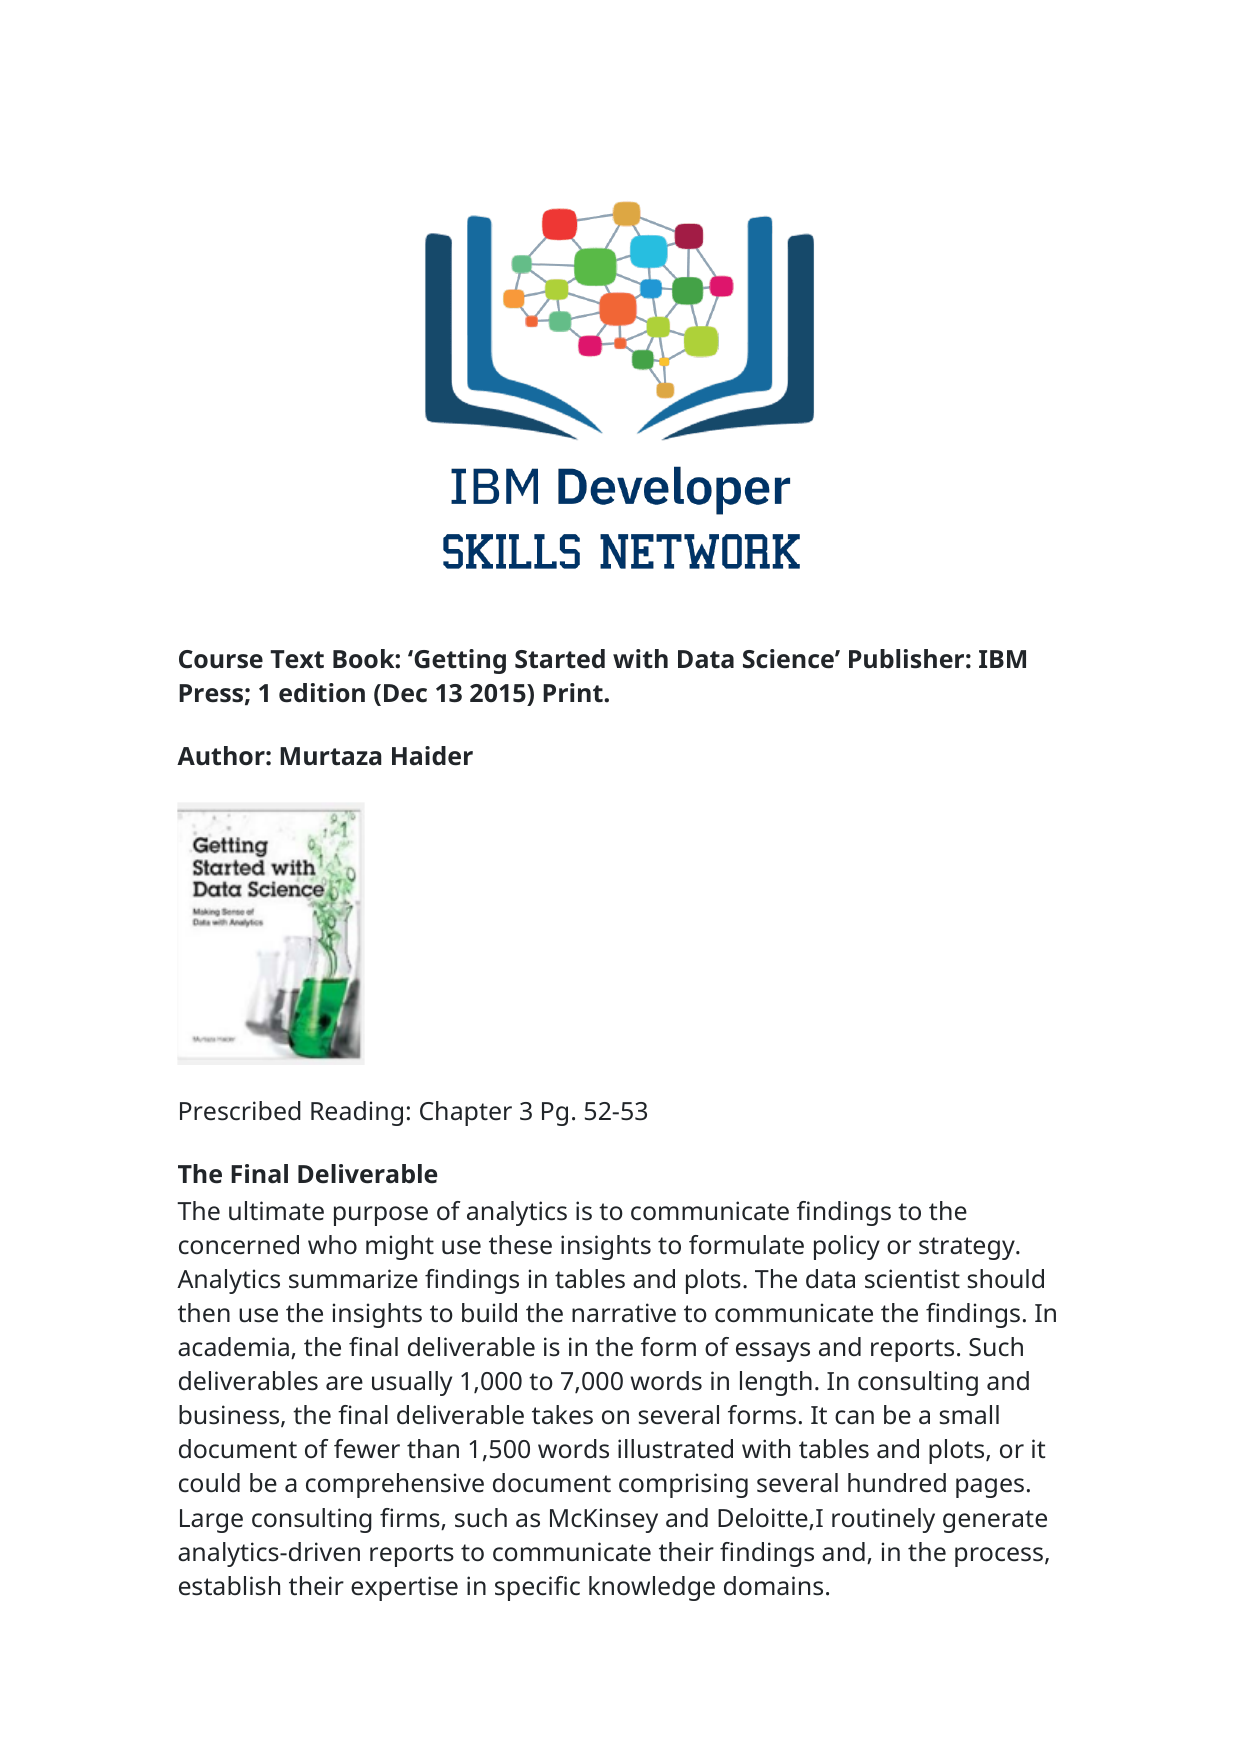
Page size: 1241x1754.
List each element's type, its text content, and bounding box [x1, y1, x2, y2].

text The ultimate purpose of analytics is to communicate findings to the concerned who might use these insights to formulate policy or strategy. Analytics summarize findings in tables and plots. The data scientist should then use the insights to build the narrative to communicate the findings. In academia, the final deliverable is in the form of essays and reports. Such deliverables are usually 1,000 to 7,000 words in length. In consulting and business, the final deliverable takes on several forms. It can be a small document of fewer than 1,500 words illustrated with tables and plots, or it could be a comprehensive document comprising several hundred pages. Large consulting firms, such as McKinsey and Deloitte,I routinely generate analytics-driven reports to communicate their findings and, in the process, establish their expertise in specific knowledge domains. [177, 1194, 1063, 1602]
picture [382, 147, 858, 623]
text Prescribed Reading: Chapter 3 Pg. 52-53 [177, 1094, 1063, 1128]
text Author: Murtaza Haider [177, 739, 1063, 773]
picture [177, 802, 365, 1065]
text Course Text Book: ‘Getting Started with Data Science’ Publisher: IBM Press; 1 edition (Dec 13 2015) Print. [177, 641, 1063, 709]
subtitle The Final Deliverable [177, 1157, 1063, 1191]
